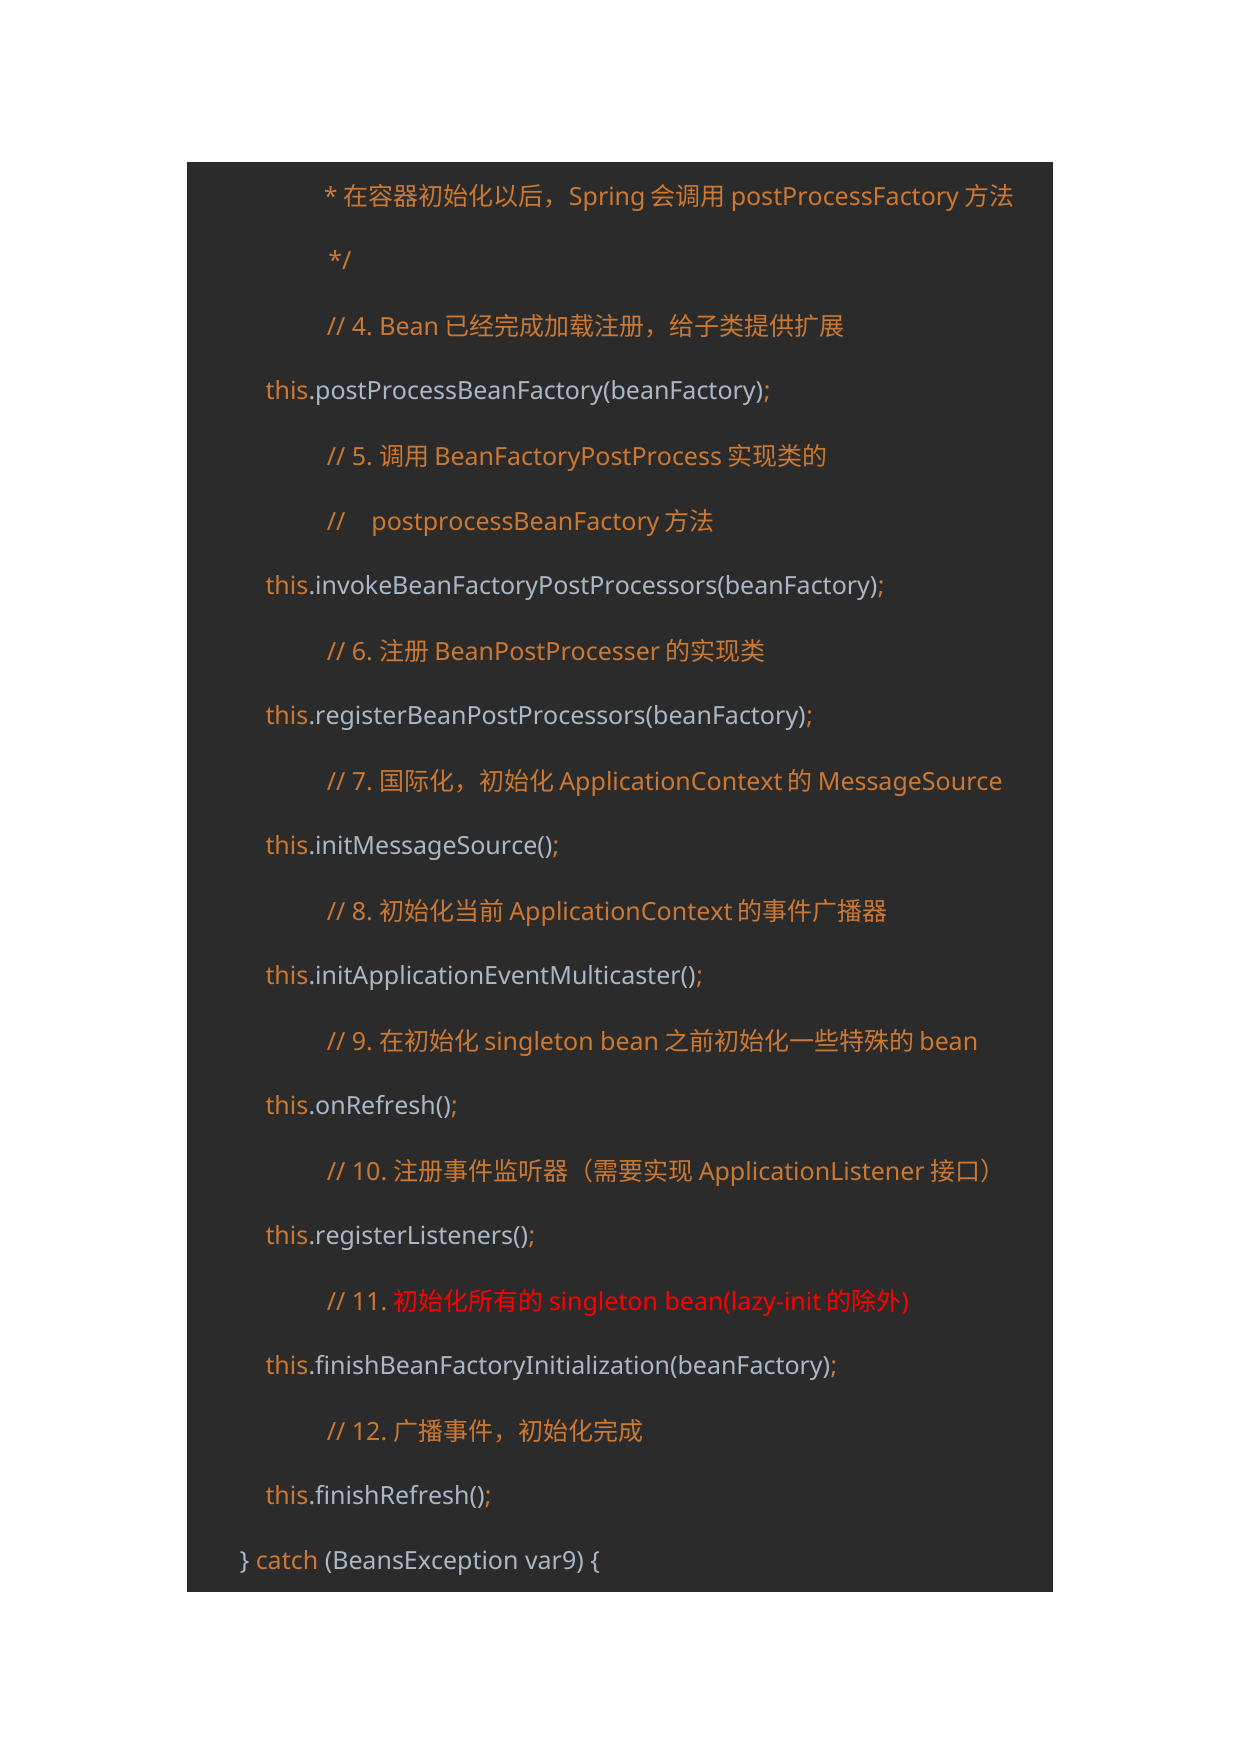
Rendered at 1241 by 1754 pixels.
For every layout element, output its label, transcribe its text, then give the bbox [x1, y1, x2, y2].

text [187, 1397, 1053, 1592]
text * 在容器初始化以后，Spring会调用postProcessFactory方法 [187, 162, 1053, 227]
text // postprocessBeanFactory方法 this.invokeBeanFactoryPostProcessors(beanFactory); [187, 487, 1053, 617]
text // 11. 初始化所有的singleton bean(lazy-init的除外) this.finishBeanFactoryInitialization(beanFactory); [187, 1267, 1053, 1397]
text */ [187, 227, 1053, 292]
text // 9. 在初始化singleton bean之前初始化一些特殊的bean this.onRefresh(); [187, 1007, 1053, 1137]
text // 7. 国际化，初始化ApplicationContext的MessageSource this.initMessageSource(); [187, 747, 1053, 877]
text // 4. Bean已经完成加载注册，给子类提供扩展 this.postProcessBeanFactory(beanFactory); [187, 292, 1053, 422]
text // 6. 注册BeanPostProcesser的实现类 this.registerBeanPostProcessors(beanFactory); [187, 617, 1053, 747]
text // 10. 注册事件监听器（需要实现ApplicationListener接口） this.registerListeners(); [187, 1137, 1053, 1267]
text // 5. 调用BeanFactoryPostProcess实现类的 [187, 422, 1053, 487]
text // 8. 初始化当前ApplicationContext的事件广播器 this.initApplicationEventMulticaster(); [187, 877, 1053, 1007]
